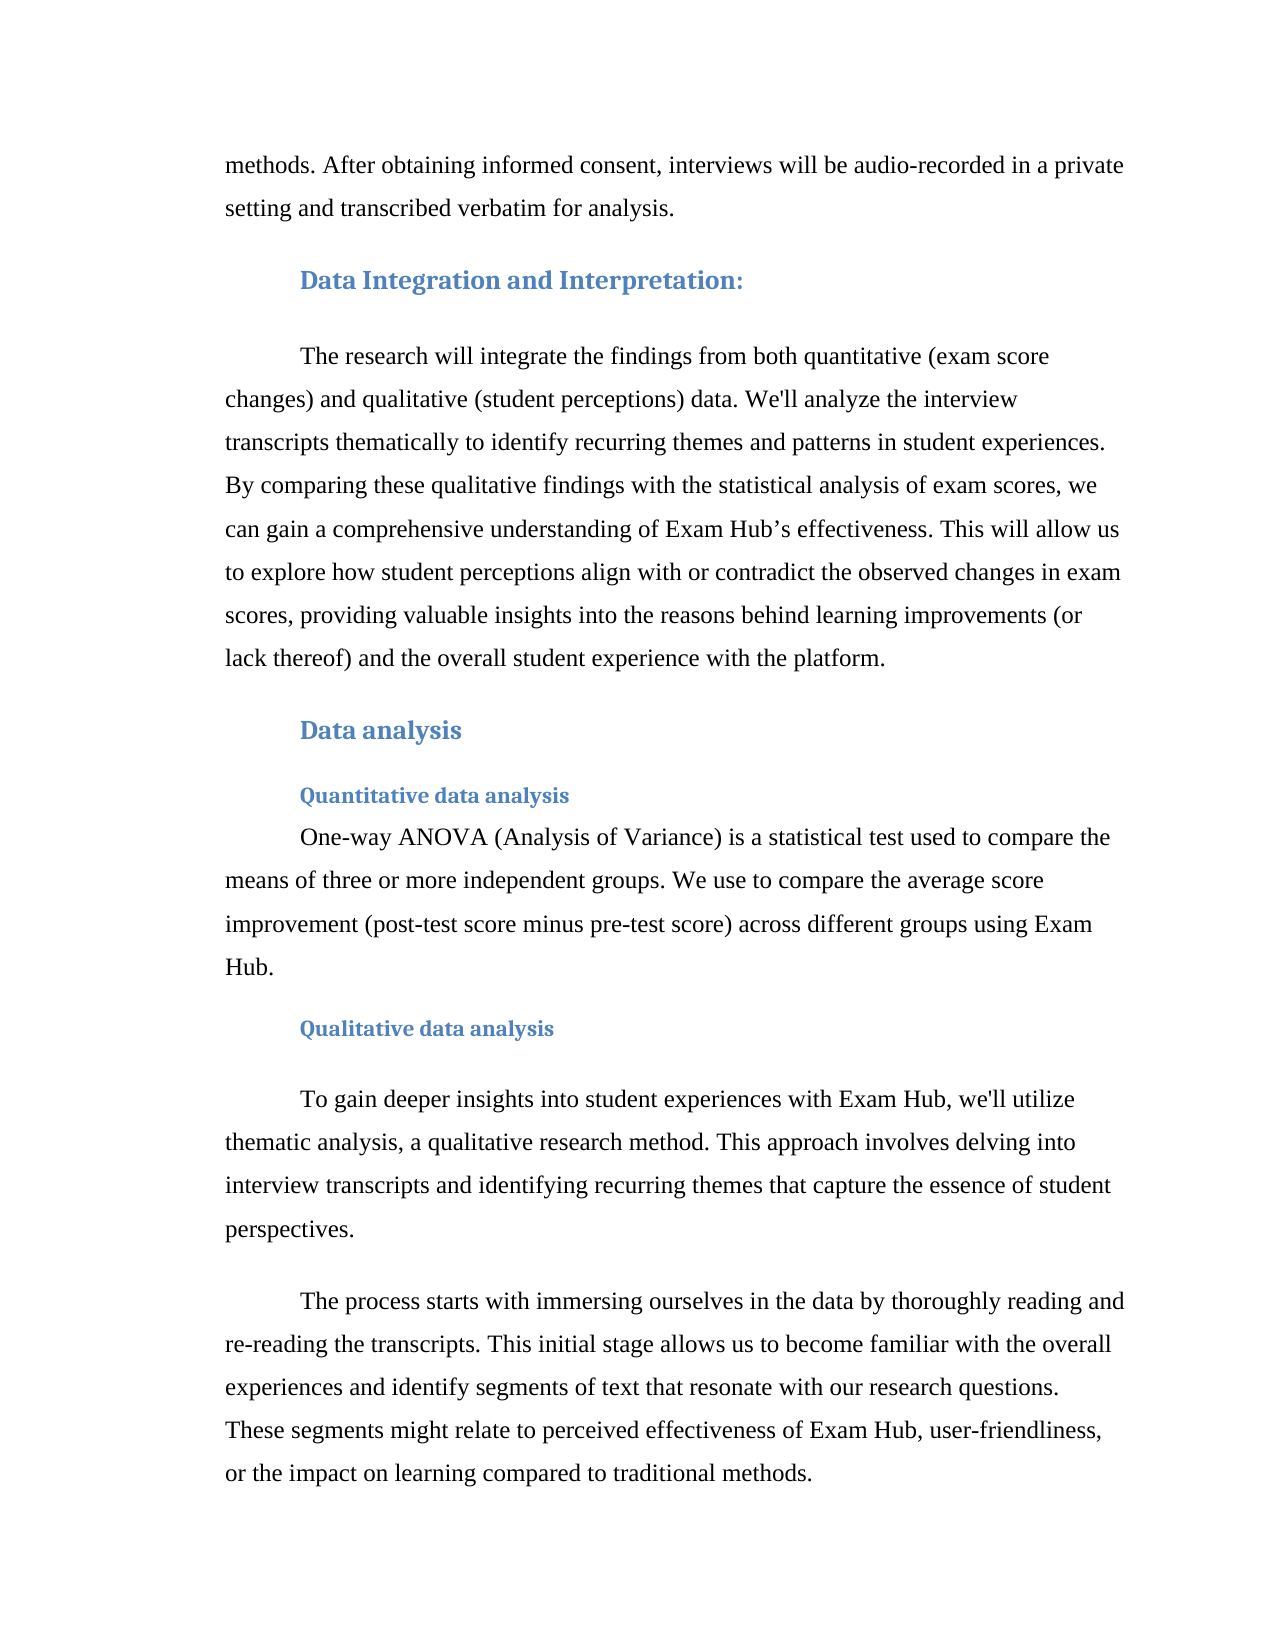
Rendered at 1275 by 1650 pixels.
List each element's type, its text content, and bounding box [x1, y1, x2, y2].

subtitle Qualitative data analysis [225, 1016, 1125, 1042]
subtitle Data Integration and Interpretation: [225, 265, 1125, 297]
text The process starts with immersing ourselves in the data by thoroughly reading and re-reading the transcripts. This initial stage allows us to become familiar with the overall experiences and identify segments of text that resonate with our research questions. These segments might relate to perceived effectiveness of Exam Hub, user-friendliness, or the impact on learning compared to traditional methods. [225, 1286, 1125, 1487]
text To gain deeper insights into student experiences with Exam Hub, we'll utilize thematic analysis, a qualitative research method. This approach involves delving into interview transcripts and identifying recurring themes that capture the essence of student perspectives. [225, 1084, 1125, 1242]
text The research will integrate the findings from both quantitative (exam score changes) and qualitative (student perceptions) data. We'll analyze the interview transcripts thematically to identify recurring themes and patterns in student experiences. By comparing these qualitative findings with the statistical analysis of exam scores, we can gain a comprehensive understanding of Exam Hub’s effectiveness. This will allow us to explore how student perceptions align with or contradict the observed changes in exam scores, providing valuable insights into the reasons behind learning improvements (or lack thereof) and the overall student experience with the platform. [225, 341, 1125, 672]
subtitle Data analysis [225, 715, 1125, 747]
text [225, 150, 1125, 222]
text One-way ANOVA (Analysis of Variance) is a statistical test used to compare the means of three or more independent groups. We use to compare the average score improvement (post-test score minus pre-test score) across different groups using Exam Hub. [225, 822, 1125, 981]
subtitle Quantitative data analysis [225, 783, 1125, 809]
